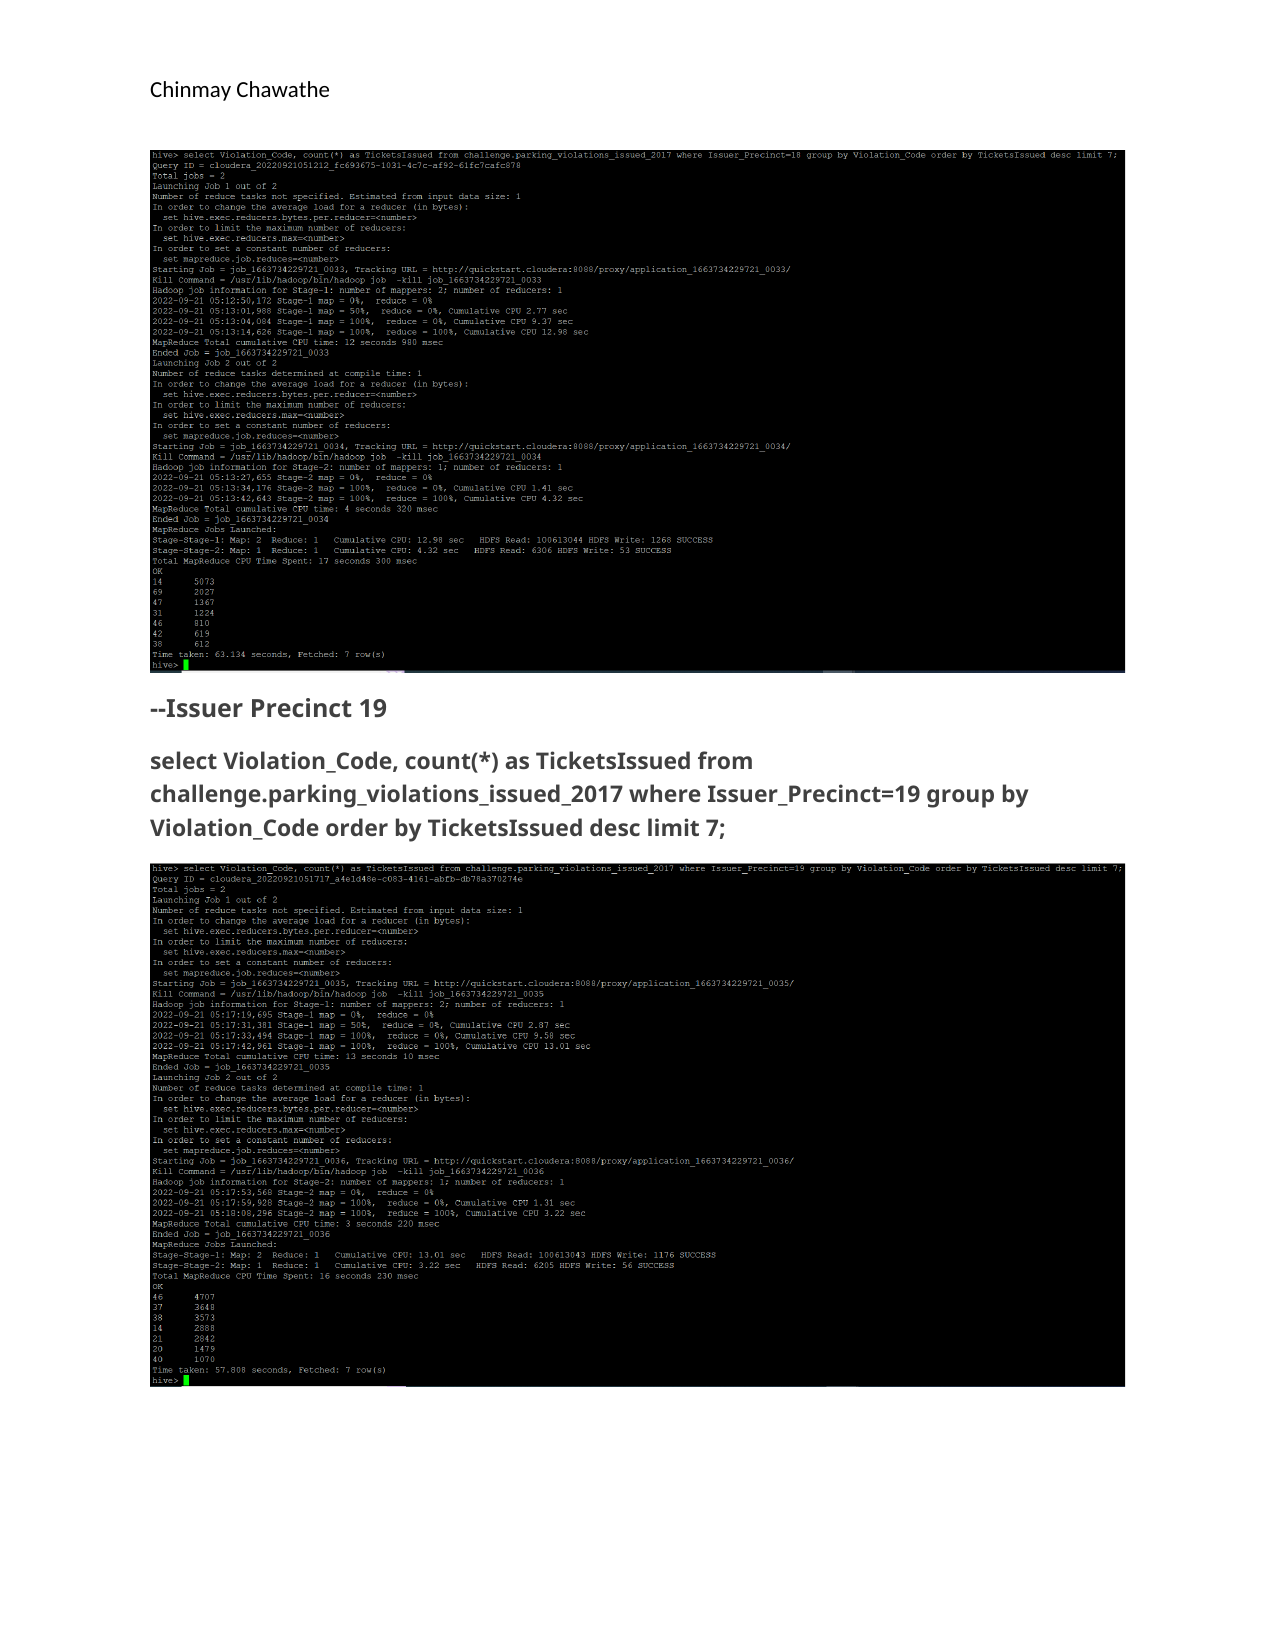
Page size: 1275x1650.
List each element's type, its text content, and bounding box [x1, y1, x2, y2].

picture [150, 150, 1125, 673]
text --Issuer Precinct 19 [150, 691, 1125, 725]
text select Violation_Code, count(*) as TicketsIssued from challenge.parking_violations_issued_2017 where Issuer_Precinct=19 group by Violation_Code order by TicketsIssued desc limit 7; [150, 744, 1125, 843]
picture [150, 862, 1125, 1387]
